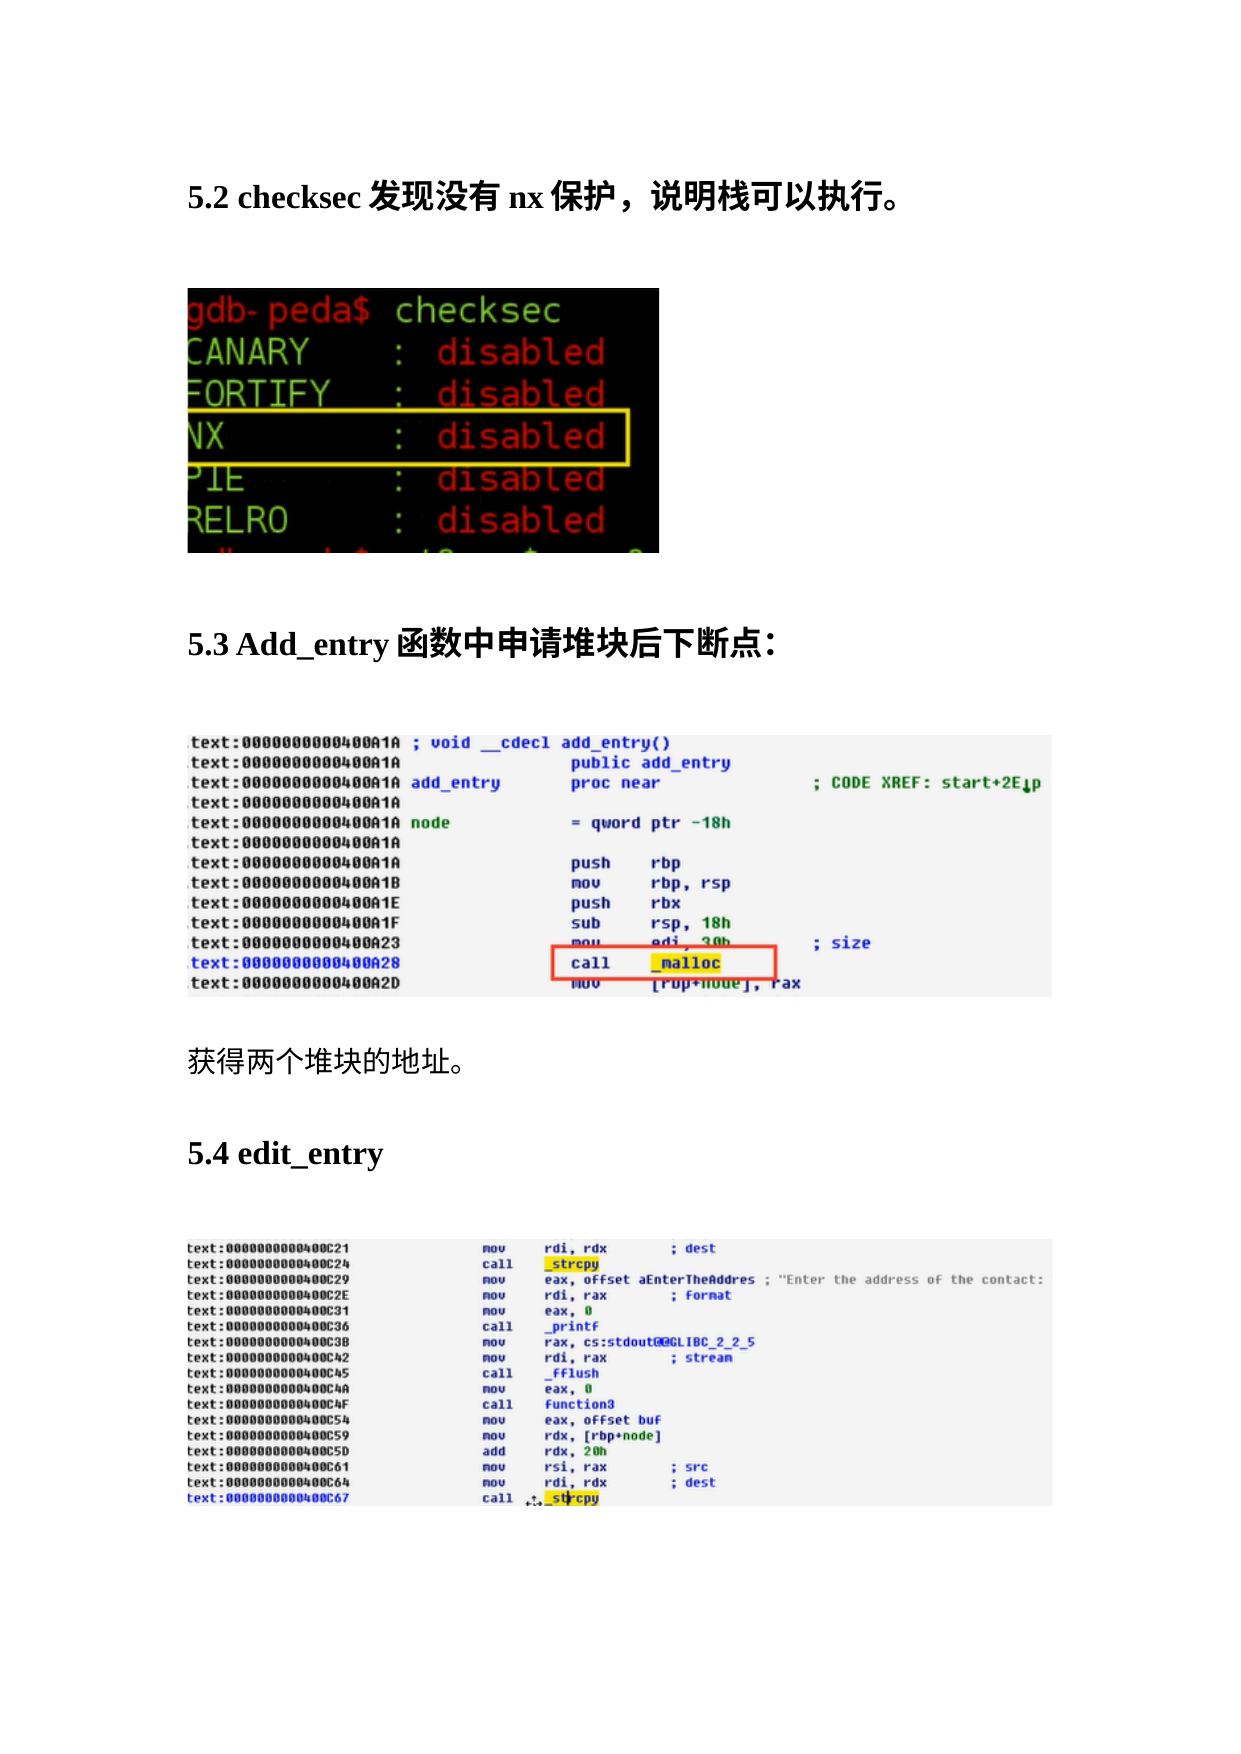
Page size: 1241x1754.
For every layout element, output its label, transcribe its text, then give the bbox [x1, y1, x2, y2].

picture [187, 1239, 1053, 1506]
picture [187, 735, 1052, 997]
text 获得两个堆块的地址。 [187, 1028, 1053, 1093]
subtitle 5.2 checksec发现没有nx保护，说明栈可以执行。 [187, 162, 1053, 227]
subtitle 5.3 Add_entry函数中申请堆块后下断点： [187, 608, 1053, 673]
subtitle 5.4 edit_entry [187, 1120, 1053, 1185]
picture [187, 288, 660, 553]
